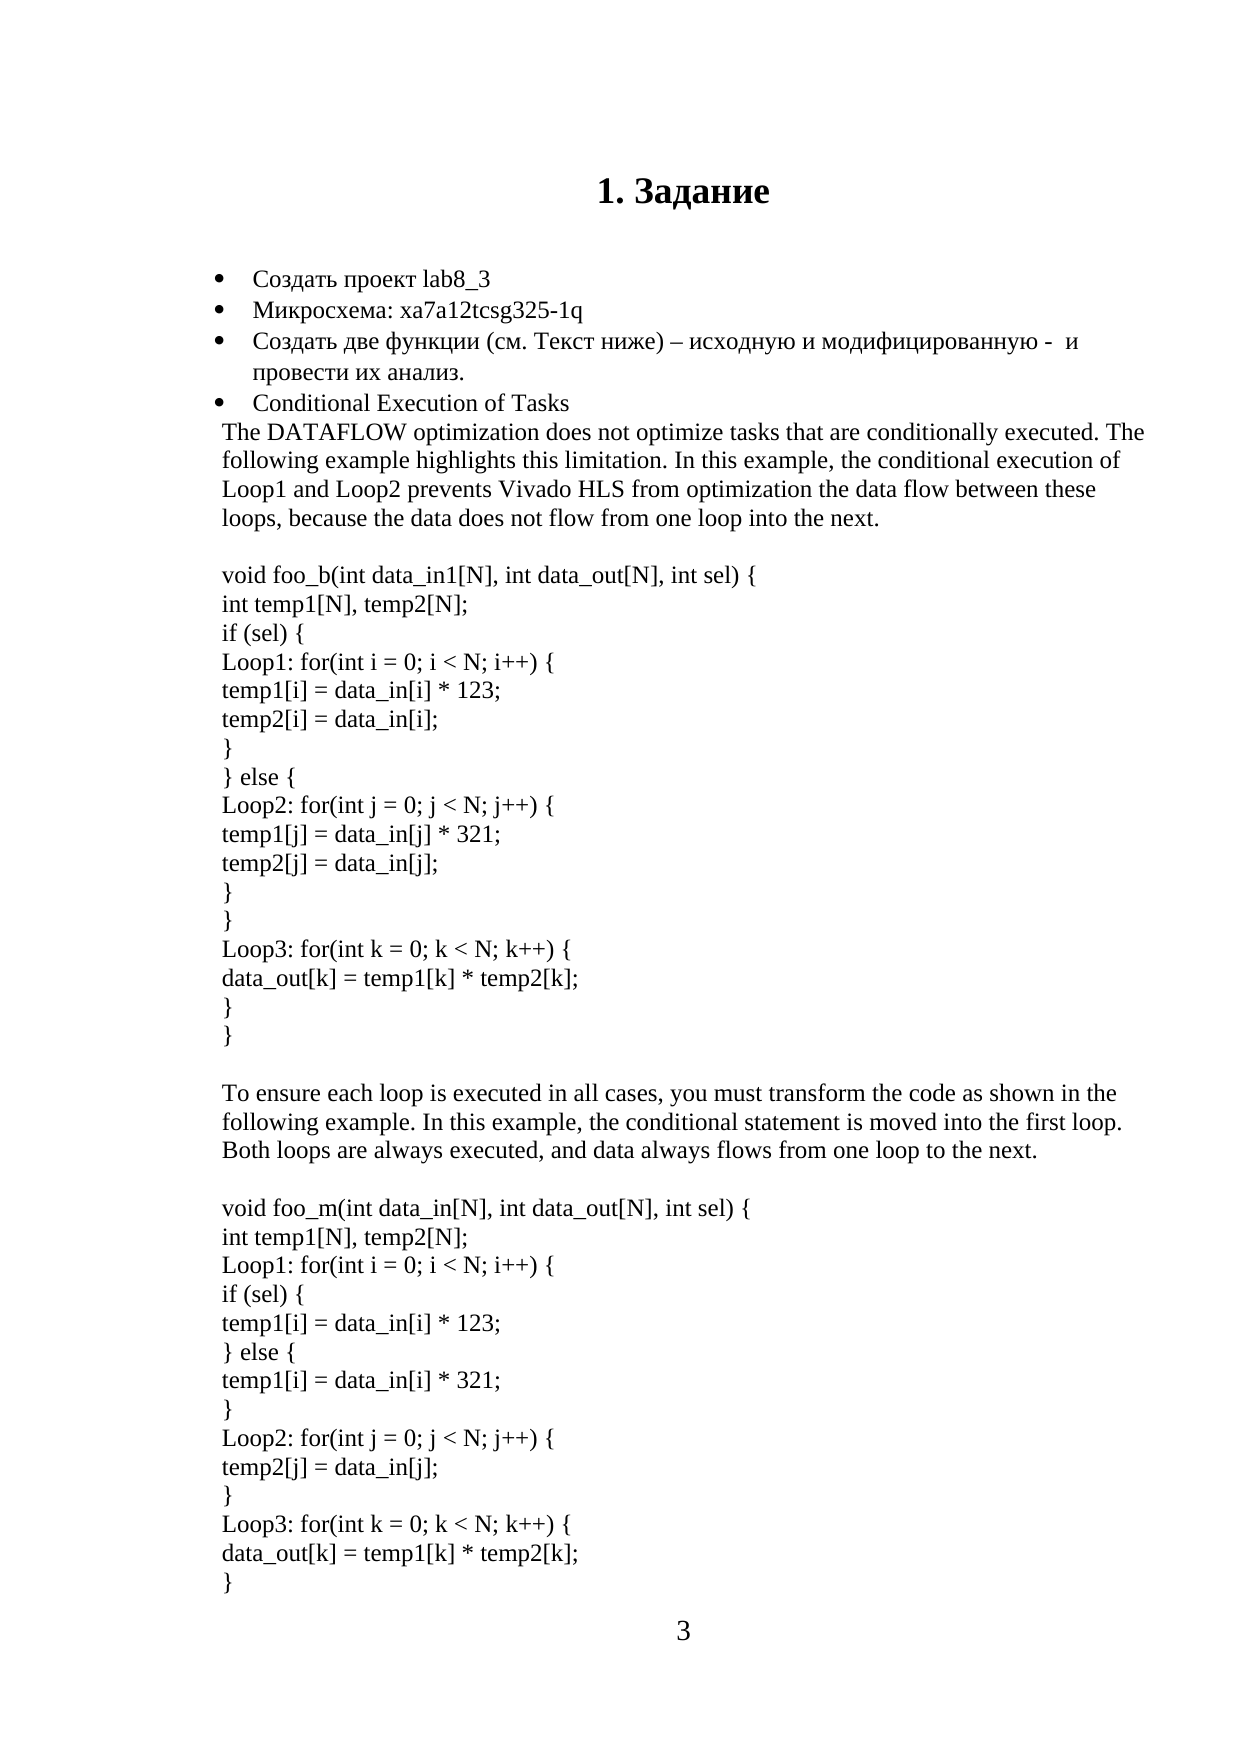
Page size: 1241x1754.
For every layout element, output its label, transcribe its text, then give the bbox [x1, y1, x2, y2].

list } else { [222, 1337, 1152, 1366]
list The DATAFLOW optimization does not optimize tasks that are conditionally executed. The [222, 417, 1152, 446]
list void foo_b(int data_in1[N], int data_out[N], int sel) { [222, 561, 1152, 589]
list } [222, 877, 1152, 906]
list data_out[k] = temp1[k] * temp2[k]; [222, 1538, 1152, 1567]
list } [222, 906, 1152, 934]
list temp1[i] = data_in[i] * 123; [222, 676, 1152, 704]
list int temp1[N], temp2[N]; [222, 589, 1152, 618]
list Loop2: for(int j = 0; j < N; j++) { [222, 791, 1152, 819]
list Создать проект lab8_3 [215, 264, 1152, 293]
list Loop1: for(int i = 0; i < N; i++) { [222, 1251, 1152, 1279]
list } [222, 1481, 1152, 1509]
list temp2[j] = data_in[j]; [222, 1452, 1152, 1481]
list } [222, 1394, 1152, 1423]
list data_out[k] = temp1[k] * temp2[k]; [222, 963, 1152, 992]
list Loop3: for(int k = 0; k < N; k++) { [222, 1509, 1152, 1538]
list Создать две функции (см. Текст ниже) – исходную и модифицированную - и провести их анализ. [215, 326, 1152, 386]
list void foo_m(int data_in[N], int data_out[N], int sel) { [222, 1193, 1152, 1222]
list } [222, 992, 1152, 1021]
list if (sel) { [222, 1279, 1152, 1308]
list temp2[j] = data_in[j]; [222, 848, 1152, 877]
list temp1[j] = data_in[j] * 321; [222, 819, 1152, 848]
list int temp1[N], temp2[N]; [222, 1222, 1152, 1251]
list temp2[i] = data_in[i]; [222, 704, 1152, 733]
list } [222, 733, 1152, 762]
list Loop1: for(int i = 0; i < N; i++) { [222, 647, 1152, 676]
list if (sel) { [222, 618, 1152, 647]
subtitle 1. Задание [177, 168, 1152, 211]
list Conditional Execution of Tasks [215, 388, 1152, 417]
list Loop3: for(int k = 0; k < N; k++) { [222, 934, 1152, 963]
list } [222, 1567, 1152, 1596]
list } else { [222, 762, 1152, 791]
list Loop2: for(int j = 0; j < N; j++) { [222, 1423, 1152, 1452]
list To ensure each loop is executed in all cases, you must transform the code as shown in the [222, 1078, 1152, 1107]
list following example. In this example, the conditional statement is moved into the first loop. Both loops are always executed, and data always flows from one loop to the next. [222, 1107, 1152, 1164]
list temp1[i] = data_in[i] * 321; [222, 1366, 1152, 1394]
list temp1[i] = data_in[i] * 123; [222, 1308, 1152, 1337]
list Микросхема: xa7a12tcsg325-1q [215, 295, 1152, 324]
list following example highlights this limitation. In this example, the conditional execution of Loop1 and Loop2 prevents Vivado HLS from optimization the data flow between these loops, because the data does not flow from one loop into the next. [222, 446, 1152, 532]
list } [222, 1021, 1152, 1049]
